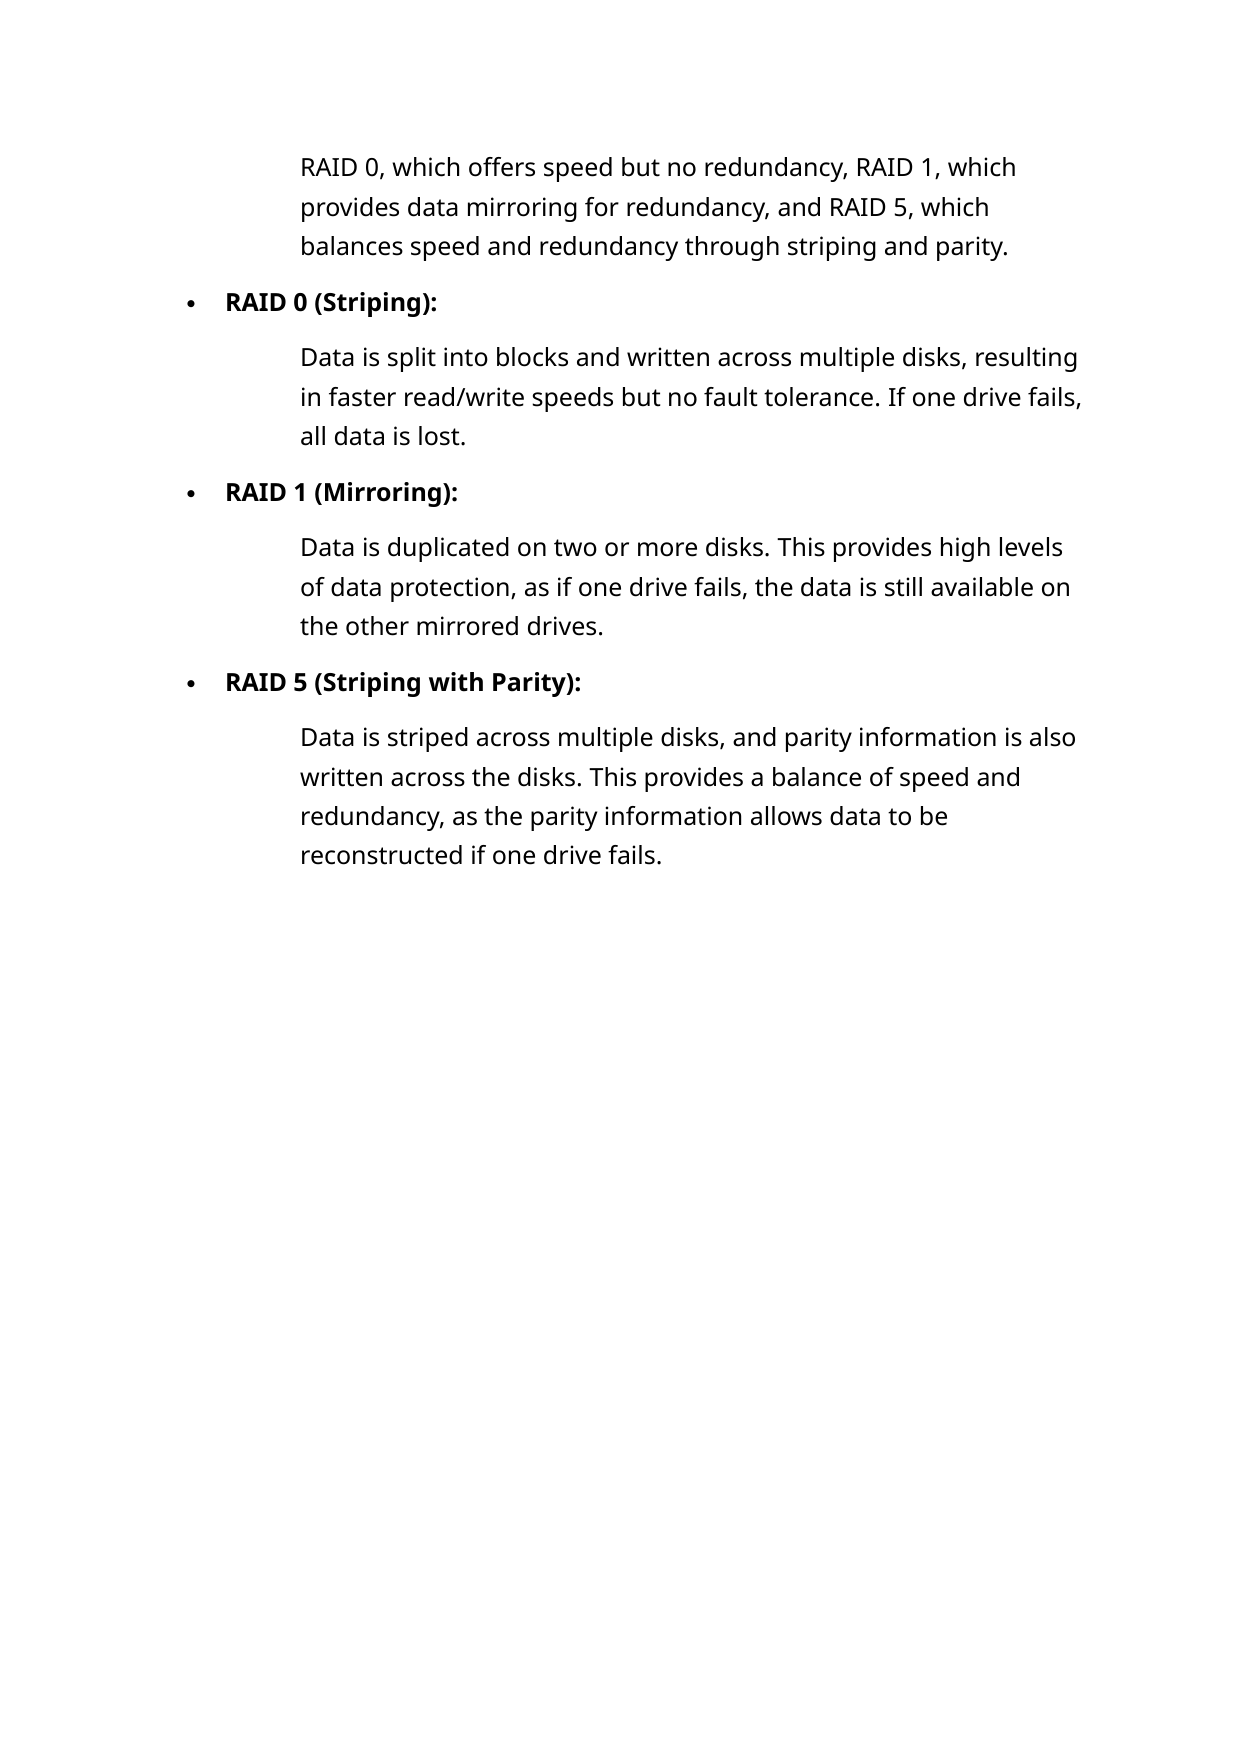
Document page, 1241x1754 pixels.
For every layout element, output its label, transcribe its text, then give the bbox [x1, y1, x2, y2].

list RAID 5 (Striping with Parity): [187, 664, 1090, 698]
text Data is split into blocks and written across multiple disks, resulting in faster read/write speeds but no fault tolerance. If one drive fails, all data is lost. [300, 340, 1090, 452]
list RAID 0 (Striping): [187, 284, 1090, 318]
list RAID 1 (Mirroring): [187, 474, 1090, 508]
text Data is duplicated on two or more disks. This provides high levels of data protection, as if one drive fails, the data is still available on the other mirrored drives. [300, 530, 1090, 642]
text Data is striped across multiple disks, and parity information is also written across the disks. This provides a balance of speed and redundancy, as the parity information allows data to be reconstructed if one drive fails. [300, 720, 1090, 872]
text RAID 0, which offers speed but no redundancy, RAID 1, which provides data mirroring for redundancy, and RAID 5, which balances speed and redundancy through striping and parity. [300, 150, 1090, 262]
